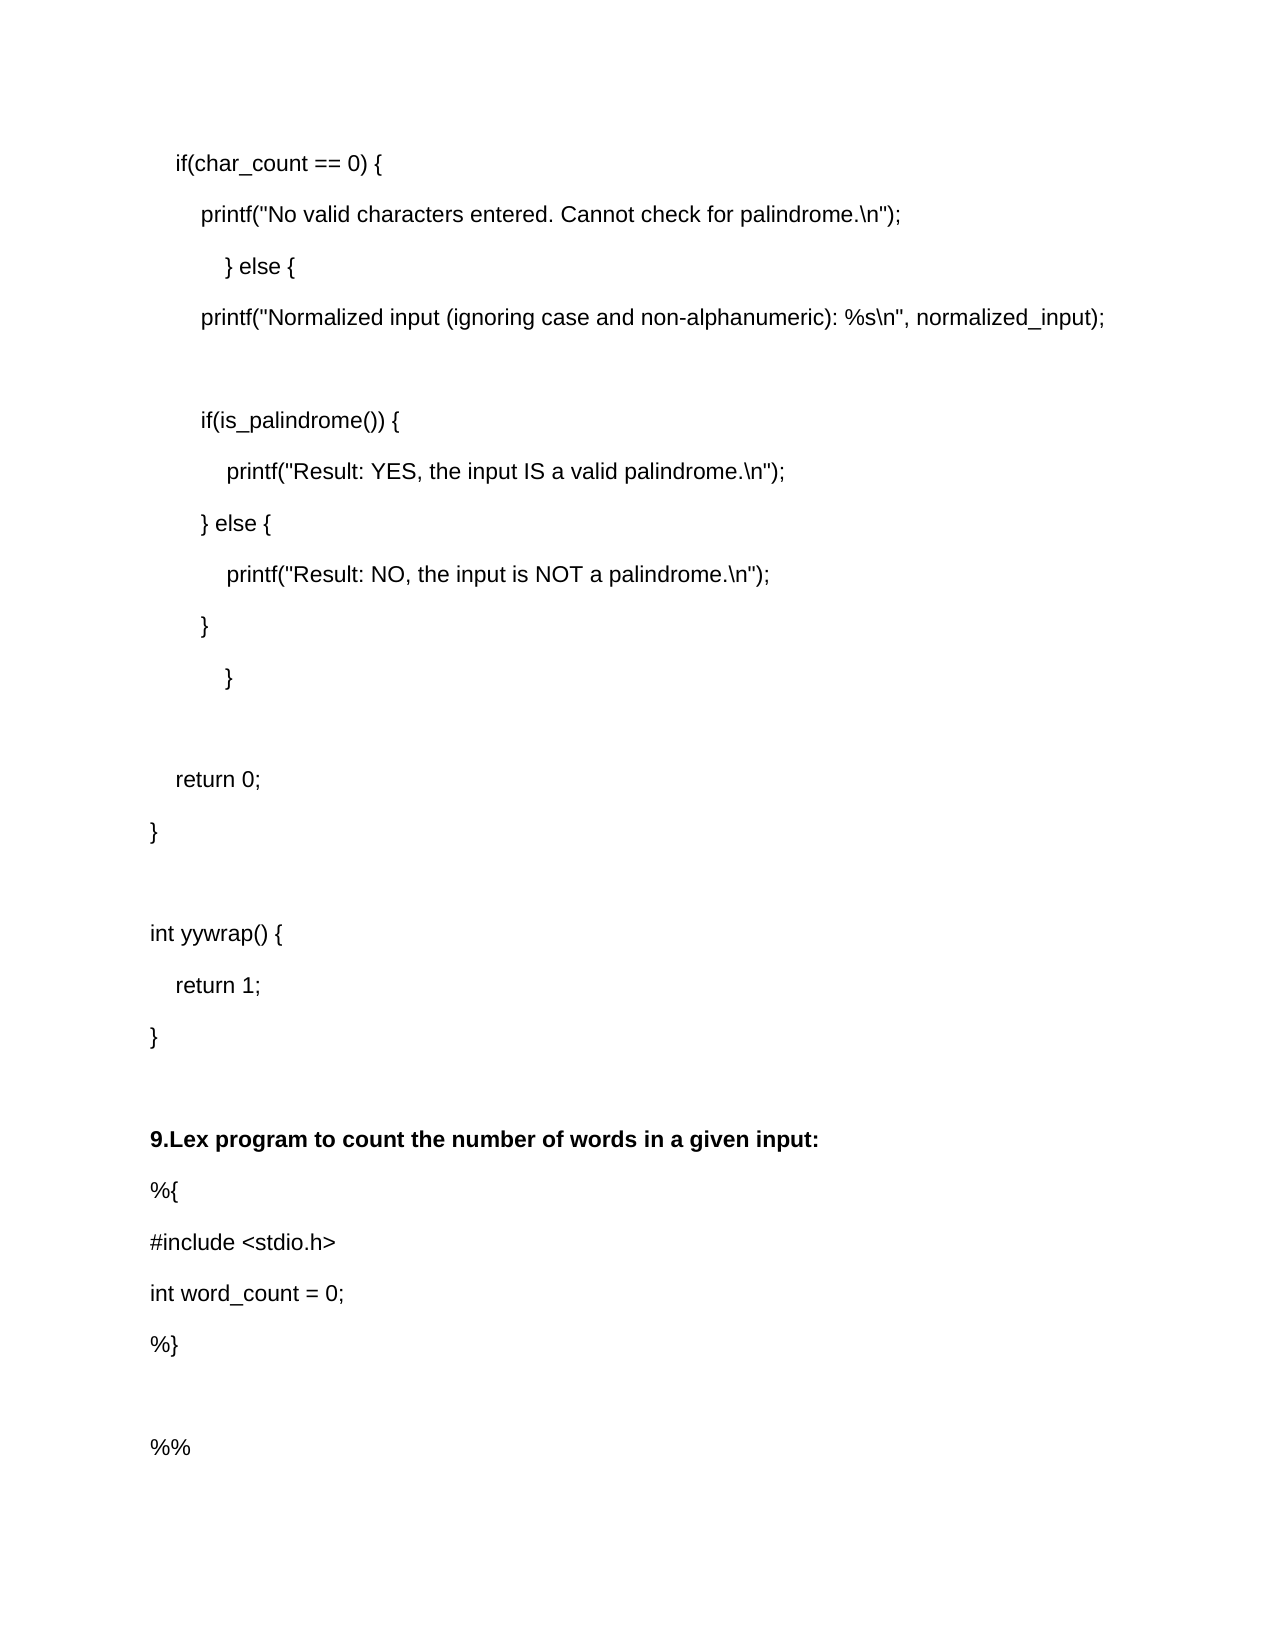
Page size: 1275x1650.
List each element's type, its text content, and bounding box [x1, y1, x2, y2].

text if(is_palindrome()) { [150, 407, 1125, 433]
text } [150, 818, 1125, 844]
text } [150, 663, 1125, 690]
text return 1; [150, 972, 1125, 998]
text } [150, 612, 1125, 638]
text printf("Result: YES, the input IS a valid palindrome.\n"); [150, 458, 1125, 484]
text } [150, 1023, 1125, 1049]
text %{ [150, 1177, 1125, 1203]
text %% [150, 1434, 1125, 1460]
text int word_count = 0; [150, 1280, 1125, 1306]
text printf("Normalized input (ignoring case and non-alphanumeric): %s\n", normalized_input); [150, 304, 1125, 330]
text } else { [150, 253, 1125, 279]
text } else { [150, 509, 1125, 536]
text return 0; [150, 766, 1125, 793]
text 9.Lex program to count the number of words in a given input: [150, 1126, 1125, 1152]
text printf("Result: NO, the input is NOT a palindrome.\n"); [150, 561, 1125, 587]
text if(char_count == 0) { [150, 150, 1125, 176]
text printf("No valid characters entered. Cannot check for palindrome.\n"); [150, 201, 1125, 228]
text %} [150, 1331, 1125, 1357]
text int yywrap() { [150, 920, 1125, 947]
text #include <stdio.h> [150, 1228, 1125, 1255]
